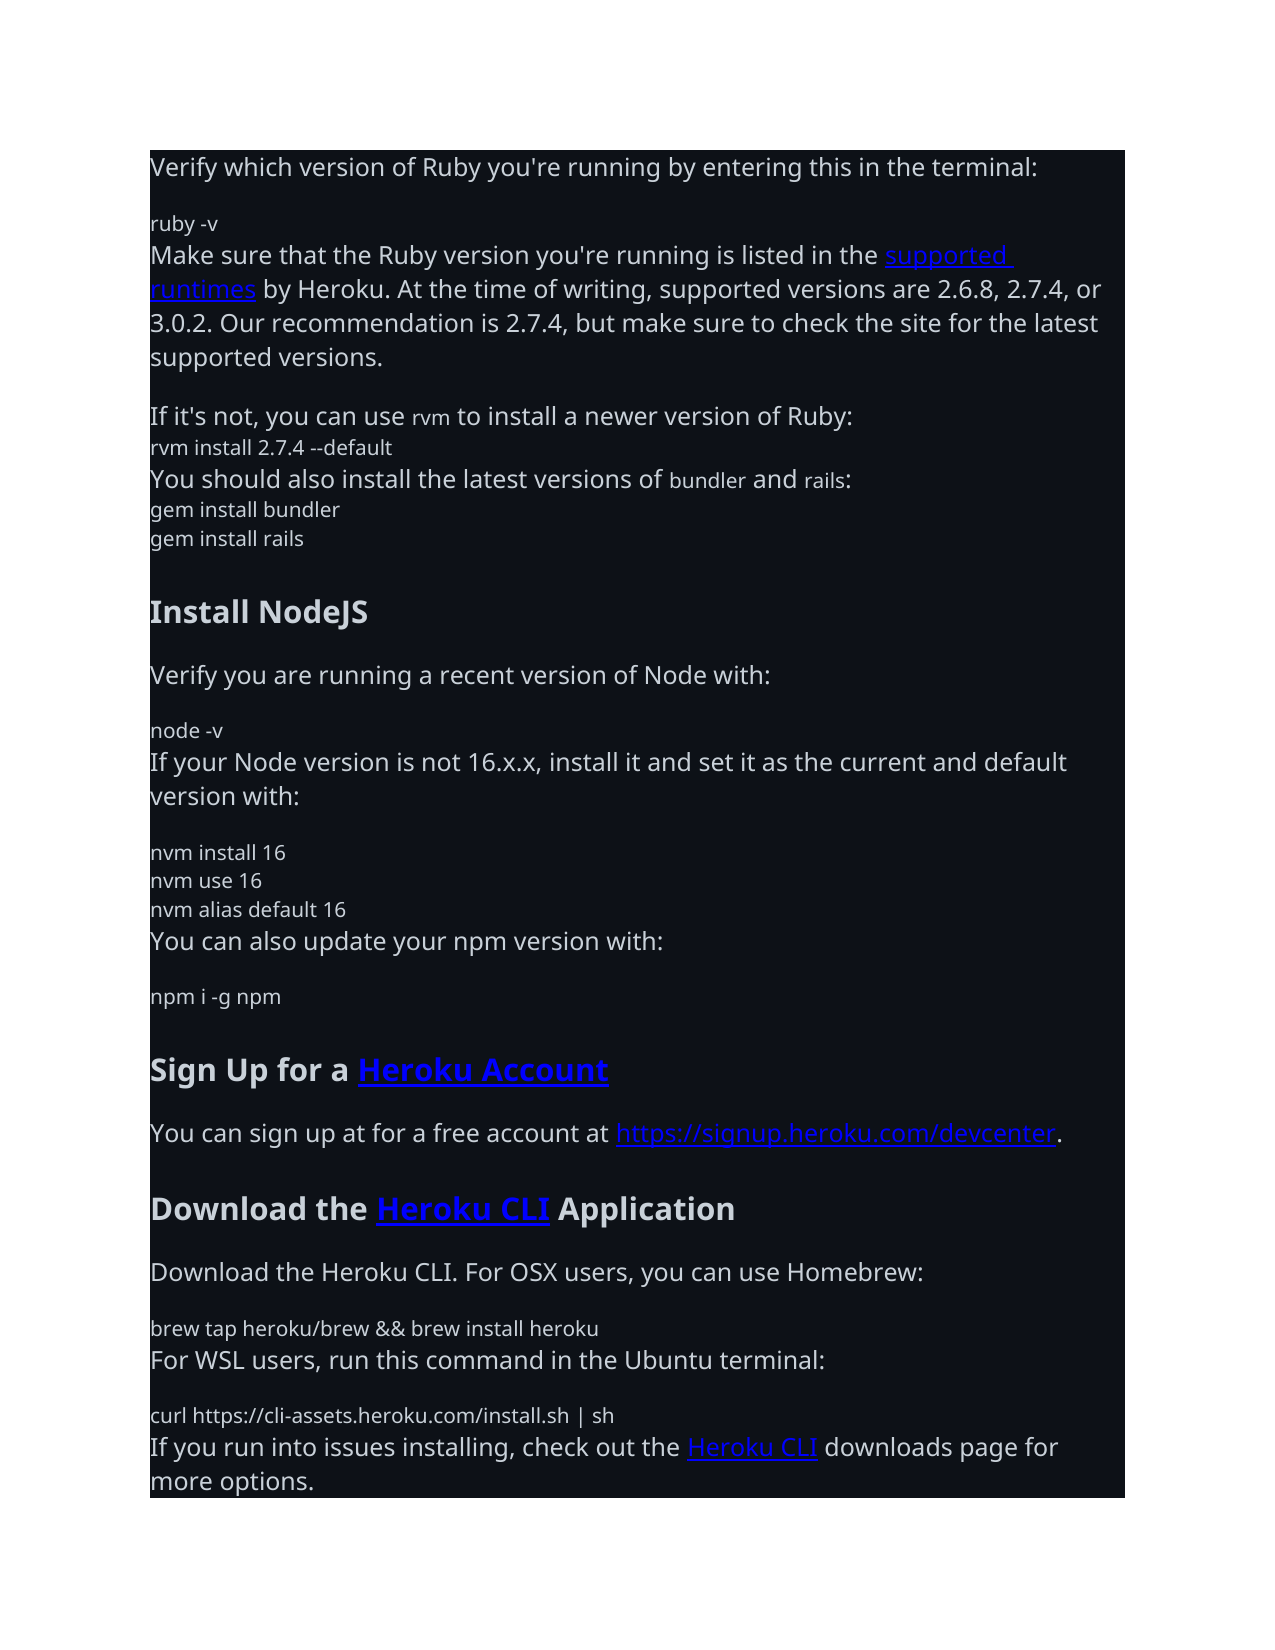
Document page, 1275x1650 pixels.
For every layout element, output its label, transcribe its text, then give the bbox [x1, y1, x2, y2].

text For WSL users, run this command in the Ubuntu terminal: [150, 1342, 1125, 1377]
text nvm use 16 [150, 866, 1125, 895]
text Sign Up for a Heroku Account [150, 1048, 1125, 1091]
text brew tap heroku/brew && brew install heroku [150, 1314, 1125, 1342]
text Download the Heroku CLI. For OSX users, you can use Homebrew: [150, 1255, 1125, 1289]
text Verify which version of Ruby you're running by entering this in the terminal: [150, 150, 1125, 184]
text gem install rails [150, 524, 1125, 552]
text If it's not, you can use rvm to install a newer version of Ruby: [150, 399, 1125, 433]
text If your Node version is not 16.x.x, install it and set it as the current and default version with: [150, 745, 1125, 813]
text node -v [150, 716, 1125, 745]
text nvm alias default 16 [150, 895, 1125, 923]
text You can also update your npm version with: [150, 923, 1125, 957]
text You can sign up at for a free account at https://signup.heroku.com/devcenter. [150, 1116, 1125, 1150]
text nvm install 16 [150, 838, 1125, 866]
text npm i -g npm [150, 982, 1125, 1011]
text Download the Heroku CLI Application [150, 1187, 1125, 1230]
text If you run into issues installing, check out the Heroku CLI downloads page for more options. [150, 1430, 1125, 1498]
text Install NodeJS [150, 590, 1125, 632]
text You should also install the latest versions of bundler and rails: [150, 461, 1125, 495]
text Verify you are running a recent version of Node with: [150, 657, 1125, 691]
text ruby -v [150, 209, 1125, 237]
text gem install bundler [150, 495, 1125, 524]
text rvm install 2.7.4 --default [150, 433, 1125, 461]
text Make sure that the Ruby version you're running is listed in the supported runtimes by Heroku. At the time of writing, supported versions are 2.6.8, 2.7.4, or 3.0.2. Our recommendation is 2.7.4, but make sure to check the site for the latest supported versions. [150, 237, 1125, 374]
text curl https://cli-assets.heroku.com/install.sh | sh [150, 1402, 1125, 1430]
